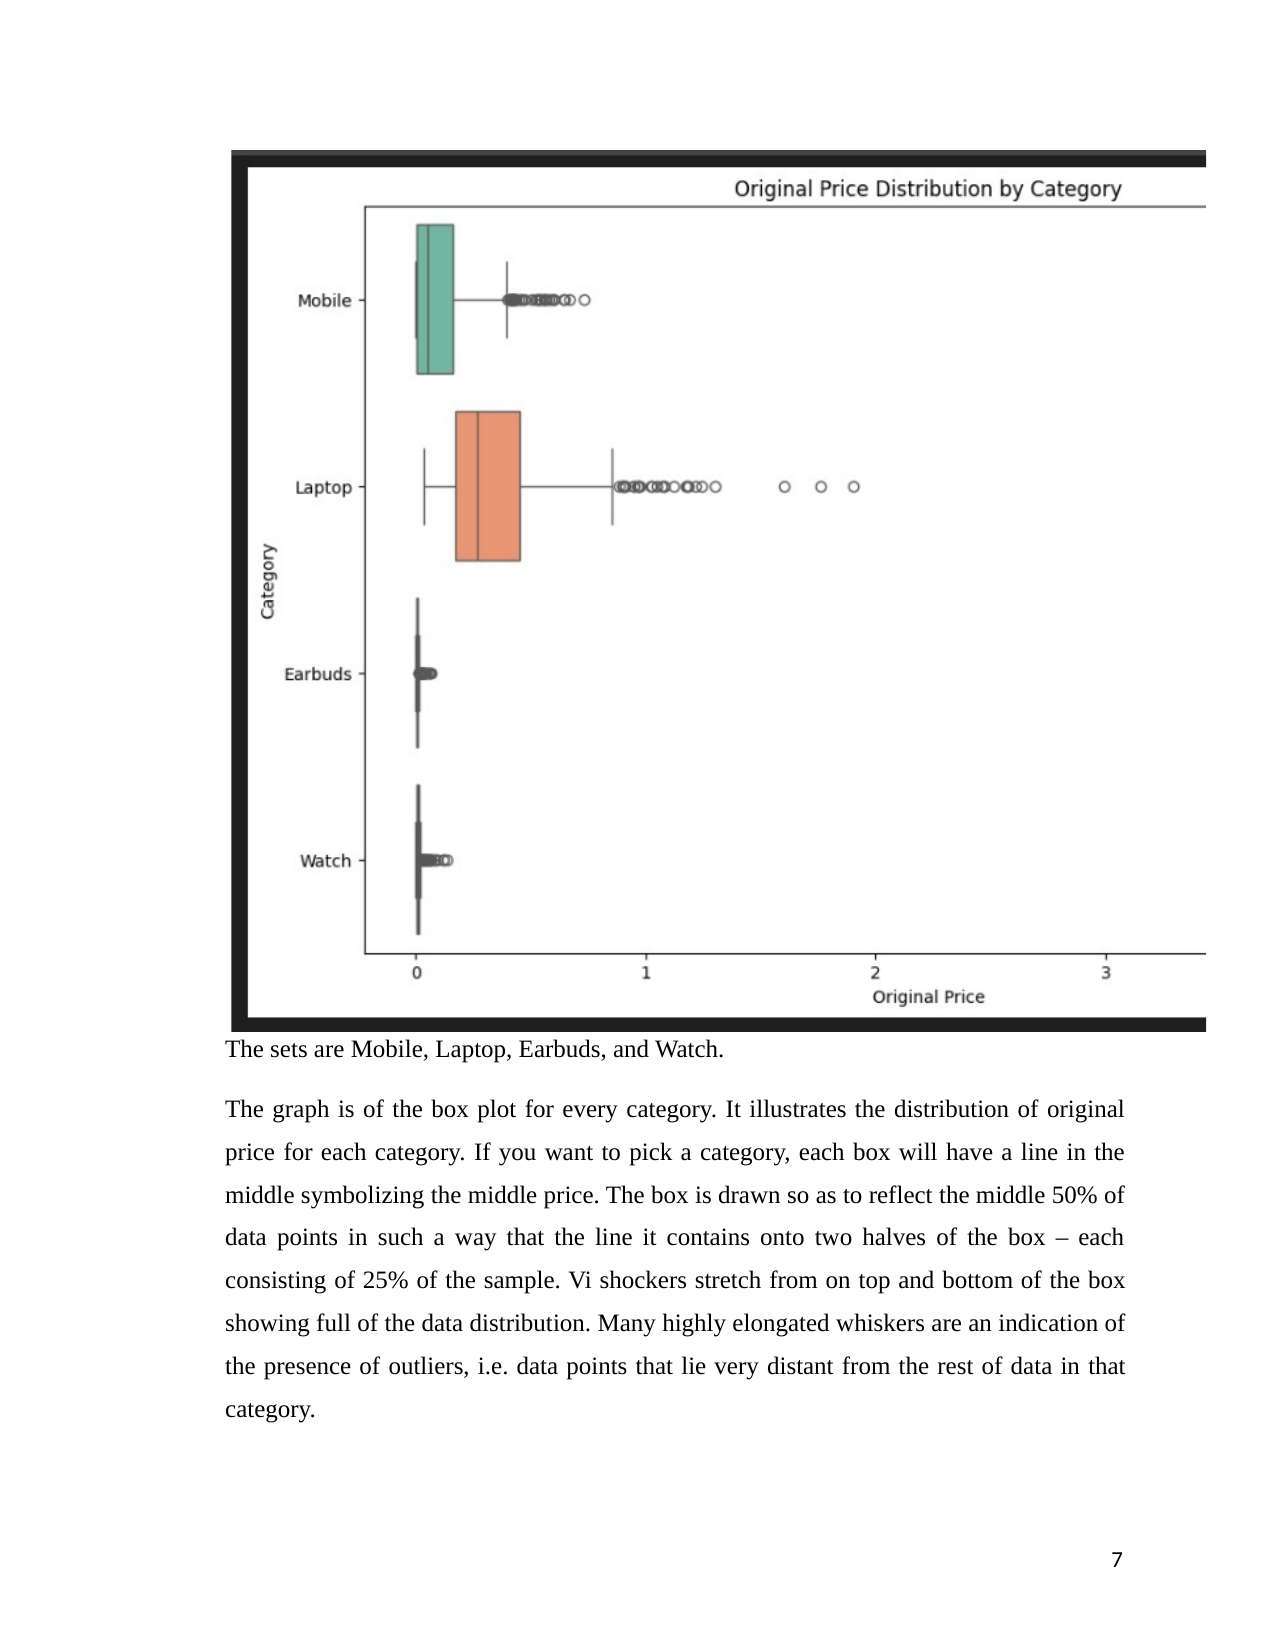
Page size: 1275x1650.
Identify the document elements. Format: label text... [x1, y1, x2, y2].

picture [231, 150, 1207, 1032]
text The sets are Mobile, Laptop, Earbuds, and Watch. [225, 1034, 1127, 1063]
text The graph is of the box plot for every category. It illustrates the distribution of original price for each category. If you want to pick a category, each box will have a line in the middle symbolizing the middle price. The box is drawn so as to reflect the middle 50% of data points in such a way that the line it contains onto two halves of the box – each consisting of 25% of the sample. Vi shockers stretch from on top and bottom of the box showing full of the data distribution. Many highly elongated whiskers are an indication of the presence of outliers, i.e. data points that lie very distant from the rest of data in that category. [225, 1094, 1127, 1422]
